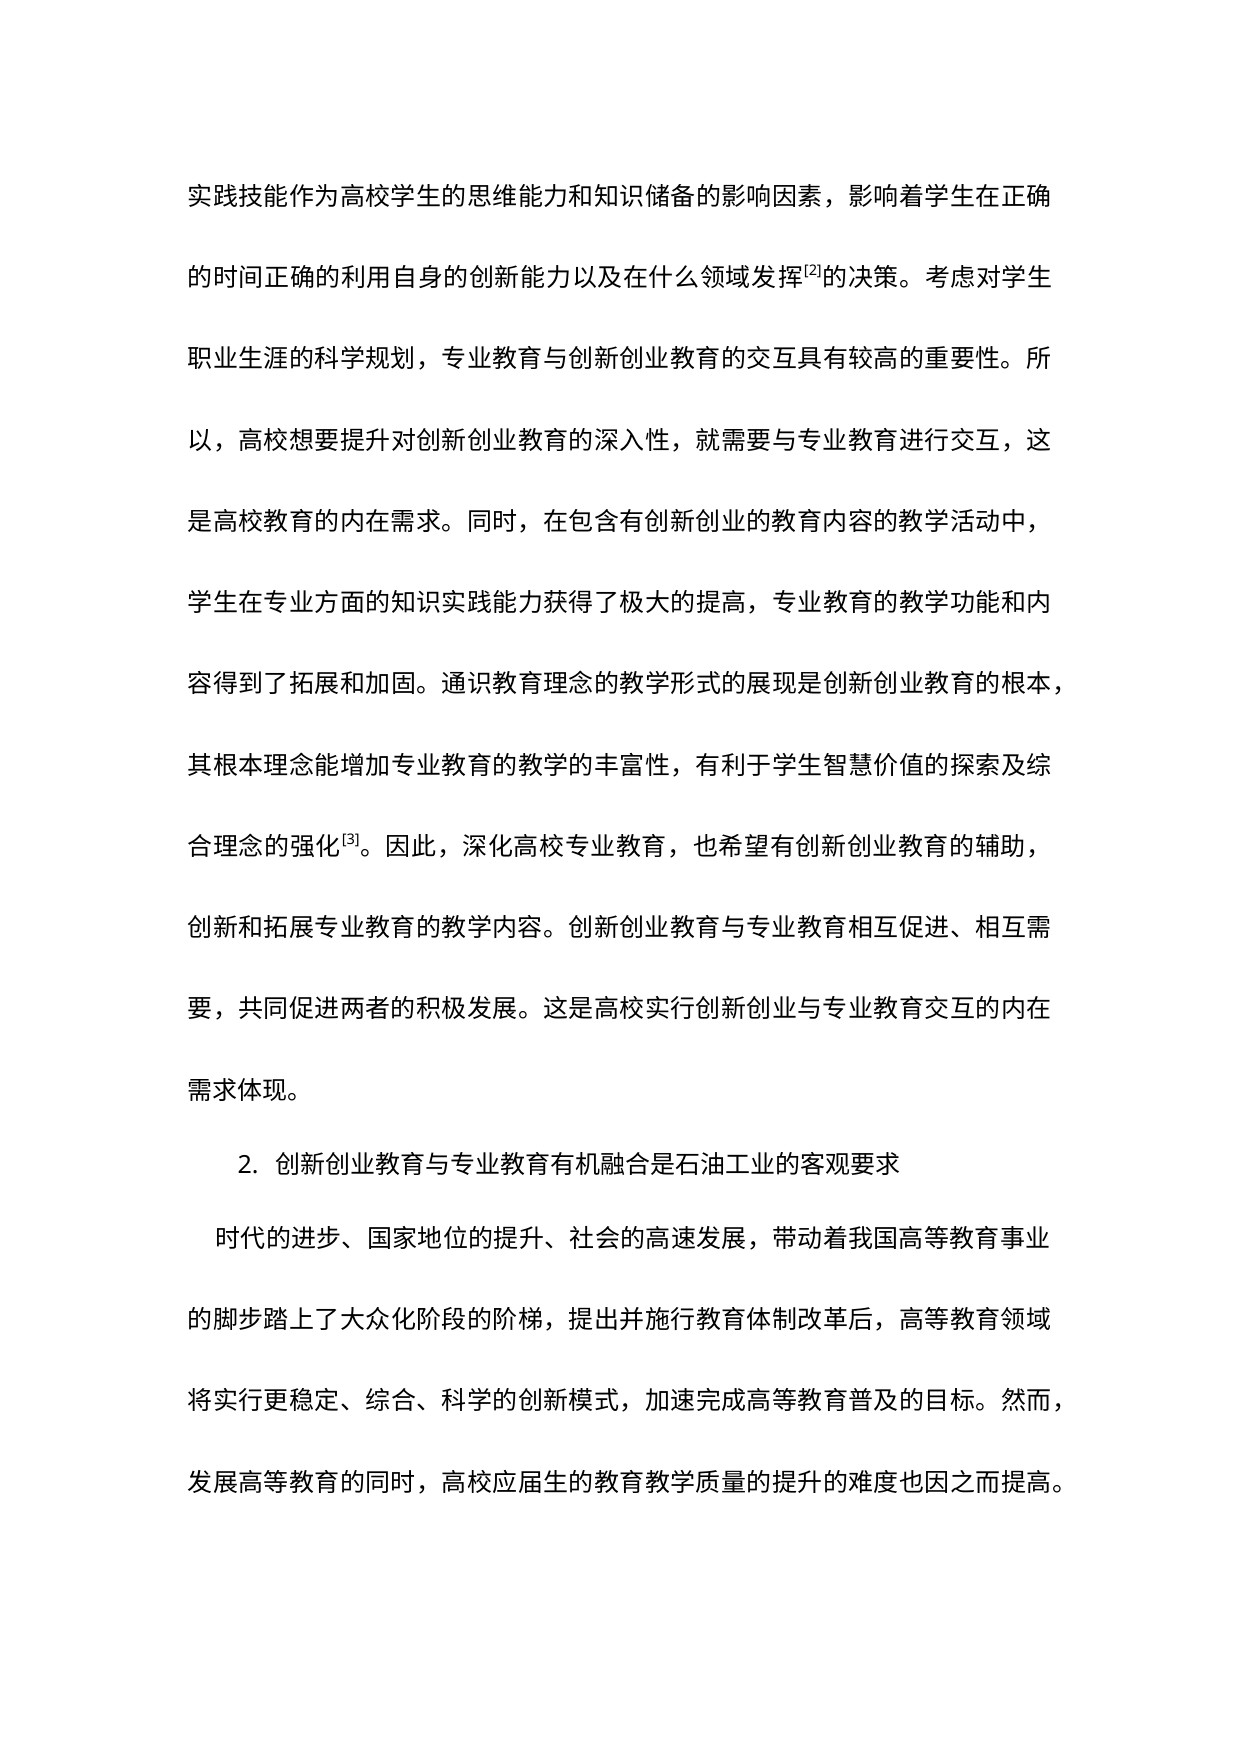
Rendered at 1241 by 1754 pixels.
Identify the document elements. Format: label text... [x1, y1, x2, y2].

list 创新创业教育与专业教育有机融合是石油工业的客观要求 [187, 1130, 1053, 1195]
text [187, 1204, 1053, 1513]
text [187, 162, 1053, 1121]
